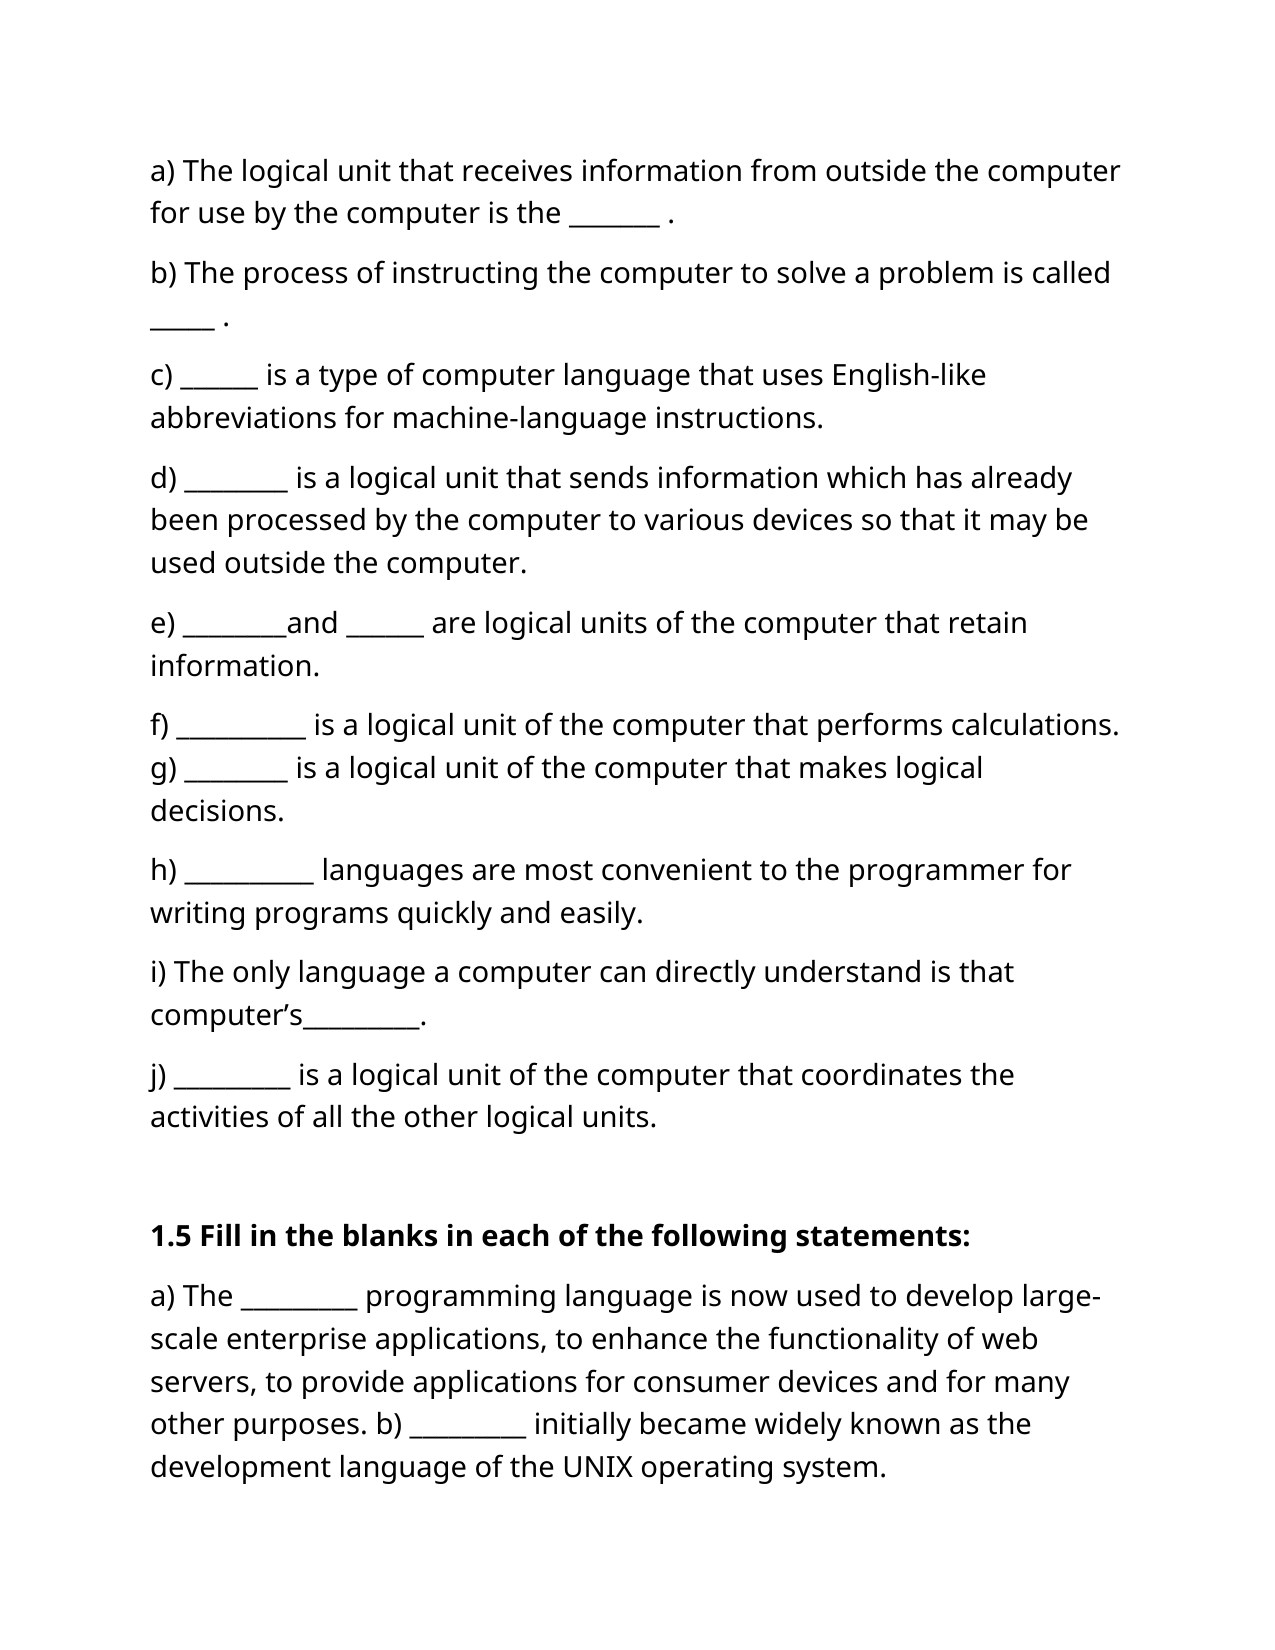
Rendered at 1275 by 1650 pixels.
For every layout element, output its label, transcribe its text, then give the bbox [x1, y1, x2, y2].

text e) ________and ______ are logical units of the computer that retain information. [150, 602, 1125, 684]
text f) __________ is a logical unit of the computer that performs calculations. g) ________ is a logical unit of the computer that makes logical decisions. [150, 704, 1125, 829]
text b) The process of instructing the computer to solve a problem is called _____ . [150, 252, 1125, 335]
text j) _________ is a logical unit of the computer that coordinates the activities of all the other logical units. [150, 1054, 1125, 1136]
text i) The only language a computer can directly understand is that computer’s_________. [150, 952, 1125, 1034]
text a) The logical unit that receives information from outside the computer for use by the computer is the _______ . [150, 150, 1125, 232]
text 1.5 Fill in the blanks in each of the following statements: [150, 1216, 1125, 1255]
text a) The _________ programming language is now used to develop large-scale enterprise applications, to enhance the functionality of web servers, to provide applications for consumer devices and for many other purposes. b) _________ initially became widely known as the development language of the UNIX operating system. [150, 1275, 1125, 1486]
text h) __________ languages are most convenient to the programmer for writing programs quickly and easily. [150, 849, 1125, 932]
text c) ______ is a type of computer language that uses English-like abbreviations for machine-language instructions. [150, 354, 1125, 437]
text d) ________ is a logical unit that sends information which has already been processed by the computer to various devices so that it may be used outside the computer. [150, 457, 1125, 582]
